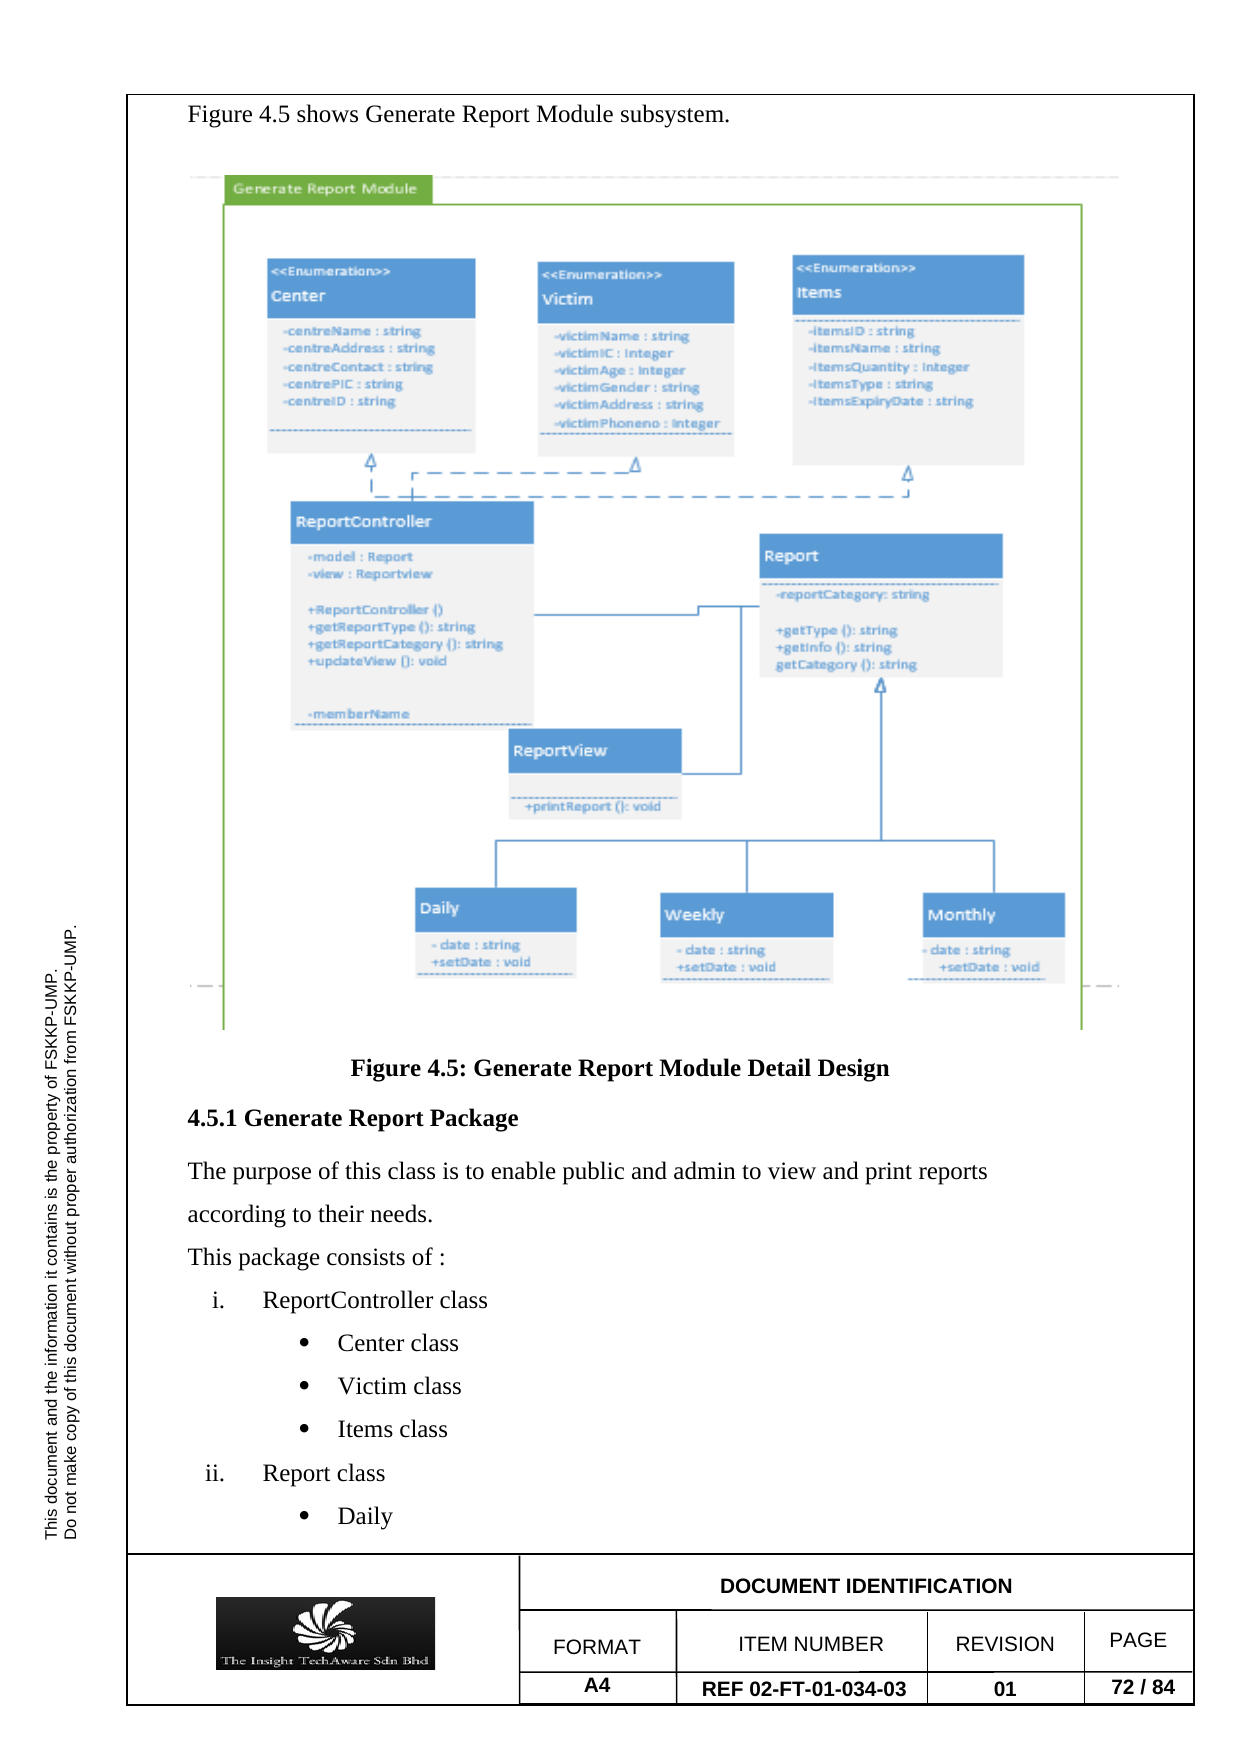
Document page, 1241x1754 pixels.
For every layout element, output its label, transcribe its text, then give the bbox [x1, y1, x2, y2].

list Items class [300, 1414, 1053, 1443]
list Victim class [300, 1371, 1053, 1400]
subtitle 4.5.1 Generate Report Package [187, 1103, 1053, 1132]
list Center class [300, 1328, 1053, 1357]
list Daily [300, 1501, 1053, 1529]
list ReportController class [225, 1285, 1053, 1314]
text The purpose of this class is to enable public and admin to view and print reports according to their needs. [187, 1156, 1053, 1228]
text This package consists of : [187, 1242, 1053, 1271]
picture [190, 175, 1120, 1030]
picture [216, 1597, 436, 1670]
text Figure 4.5: Generate Report Module Detail Design [187, 1053, 1053, 1082]
list Report class [225, 1458, 1053, 1486]
subtitle Figure 4.5 shows Generate Report Module subsystem. [187, 99, 1053, 128]
